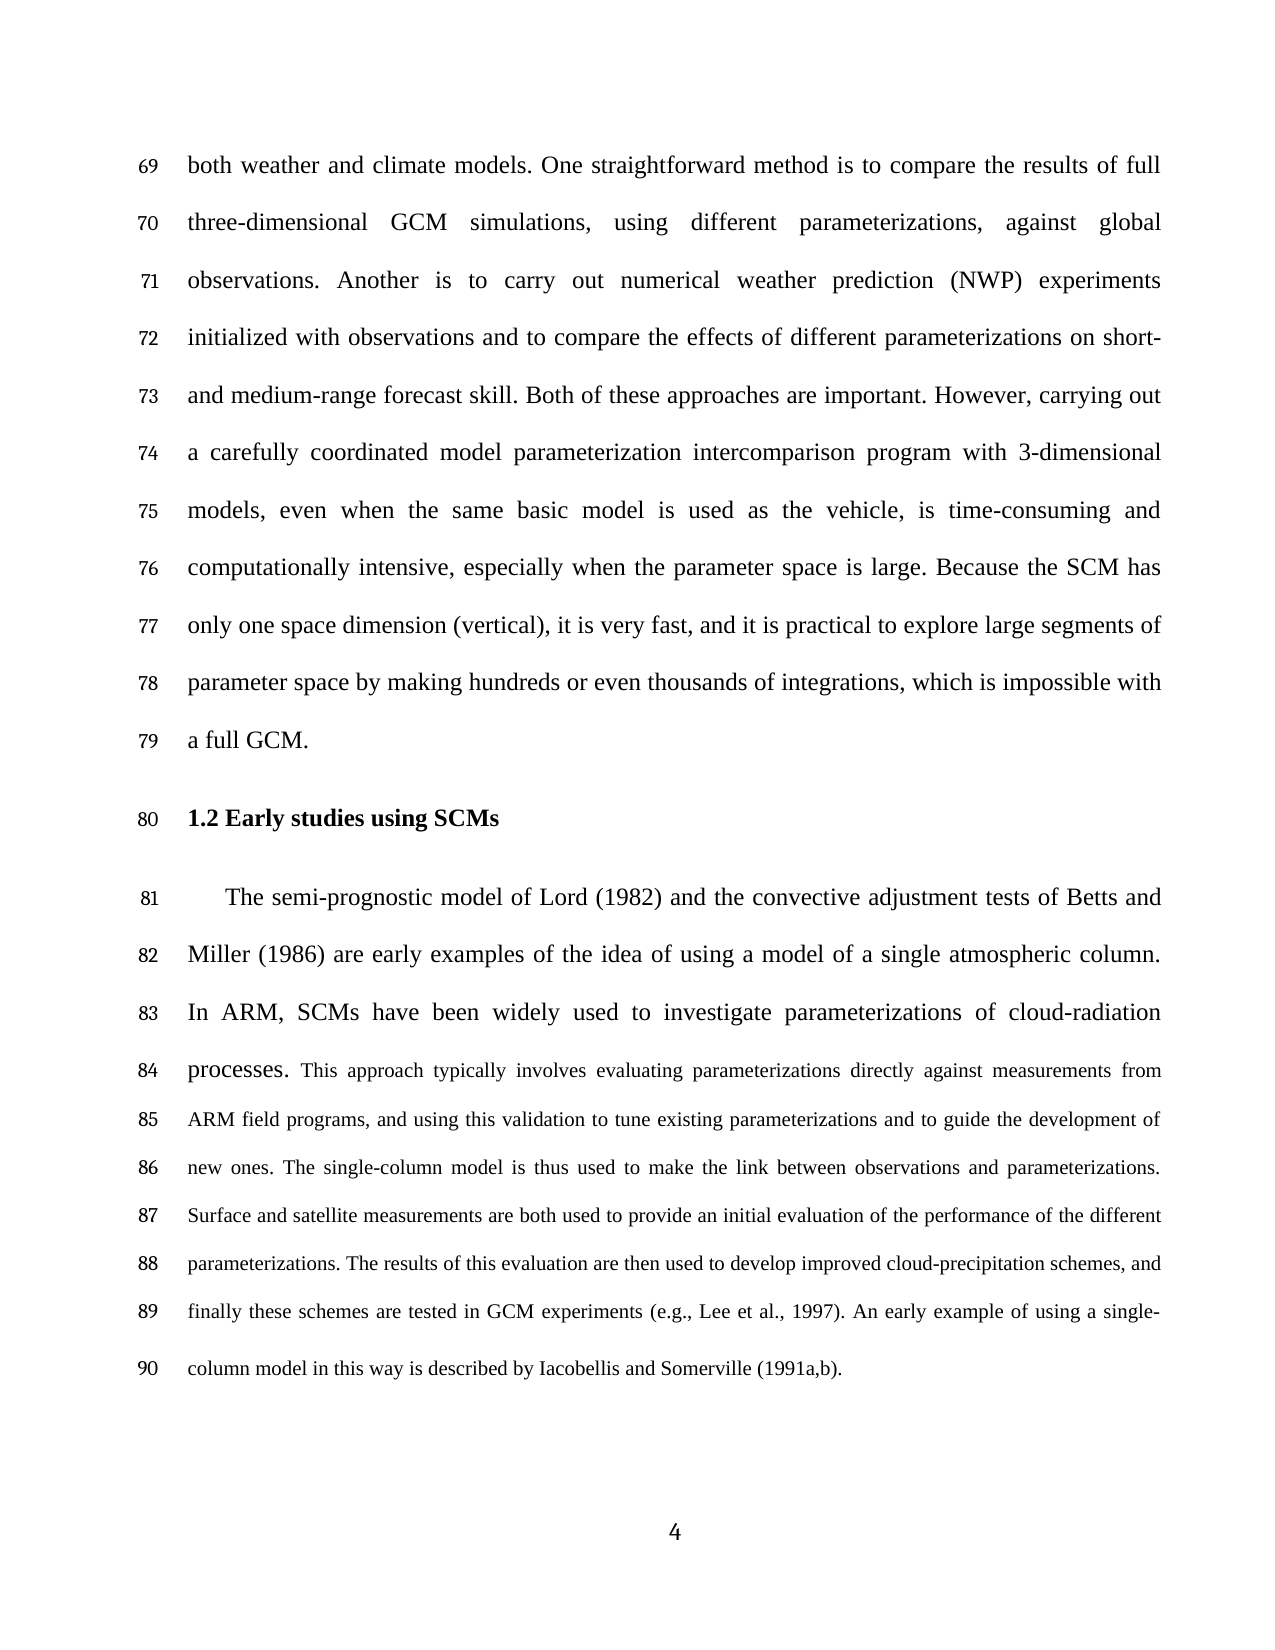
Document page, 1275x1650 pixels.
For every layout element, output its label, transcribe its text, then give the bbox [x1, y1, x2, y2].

text 1.2 Early studies using SCMs [187, 803, 1162, 832]
text The semi-prognostic model of Lord (1982) and the convective adjustment tests of Betts and Miller (1986) are early examples of the idea of using a model of a single atmospheric column. In ARM, SCMs have been widely used to investigate parameterizations of cloud-radiation processes. This approach typically involves evaluating parameterizations directly against measurements from ARM field programs, and using this validation to tune existing parameterizations and to guide the development of new ones. The single-column model is thus used to make the link between observations and parameterizations. Surface and satellite measurements are both used to provide an initial evaluation of the performance of the different parameterizations. The results of this evaluation are then used to develop improved cloud-precipitation schemes, and finally these schemes are tested in GCM experiments (e.g., Lee et al., 1997). An early example of using a single-column model in this way is described by Iacobellis and Somerville (1991a,b). [187, 882, 1162, 1381]
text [187, 150, 1162, 754]
